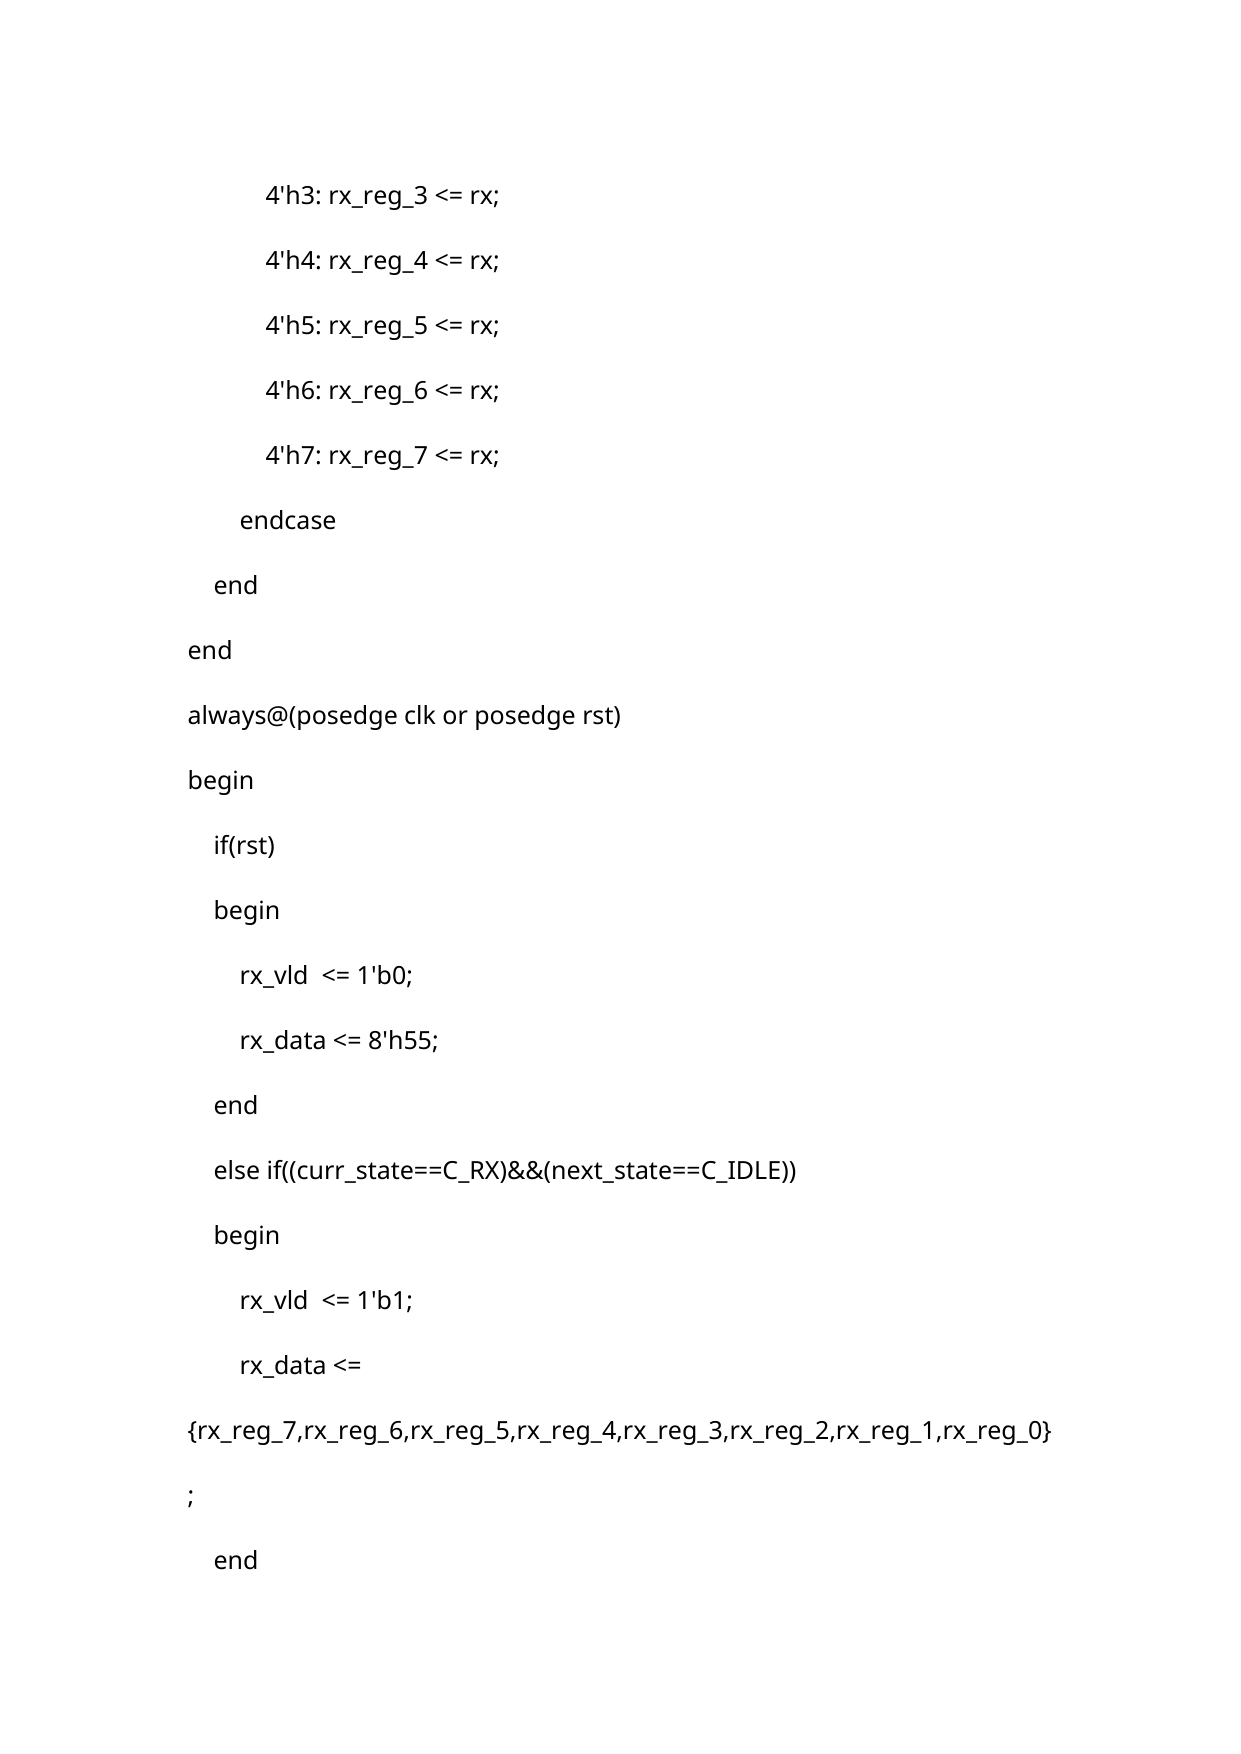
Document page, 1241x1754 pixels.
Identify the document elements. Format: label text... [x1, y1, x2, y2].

text rx_vld <= 1'b0; [187, 942, 1053, 1007]
text rx_data <= 8'h55; [187, 1007, 1053, 1072]
text end [187, 1527, 1053, 1592]
text 4'h6: rx_reg_6 <= rx; [187, 357, 1053, 422]
text 4'h3: rx_reg_3 <= rx; [187, 162, 1053, 227]
text if(rst) [187, 812, 1053, 877]
text rx_data <= {rx_reg_7,rx_reg_6,rx_reg_5,rx_reg_4,rx_reg_3,rx_reg_2,rx_reg_1,rx_reg_0}; [187, 1332, 1053, 1527]
text begin [187, 747, 1053, 812]
text end [187, 552, 1053, 617]
text rx_vld <= 1'b1; [187, 1267, 1053, 1332]
text always@(posedge clk or posedge rst) [187, 682, 1053, 747]
text 4'h4: rx_reg_4 <= rx; [187, 227, 1053, 292]
text endcase [187, 487, 1053, 552]
text end [187, 1072, 1053, 1137]
text 4'h7: rx_reg_7 <= rx; [187, 422, 1053, 487]
text begin [187, 877, 1053, 942]
text end [187, 617, 1053, 682]
text begin [187, 1202, 1053, 1267]
text 4'h5: rx_reg_5 <= rx; [187, 292, 1053, 357]
text else if((curr_state==C_RX)&&(next_state==C_IDLE)) [187, 1137, 1053, 1202]
